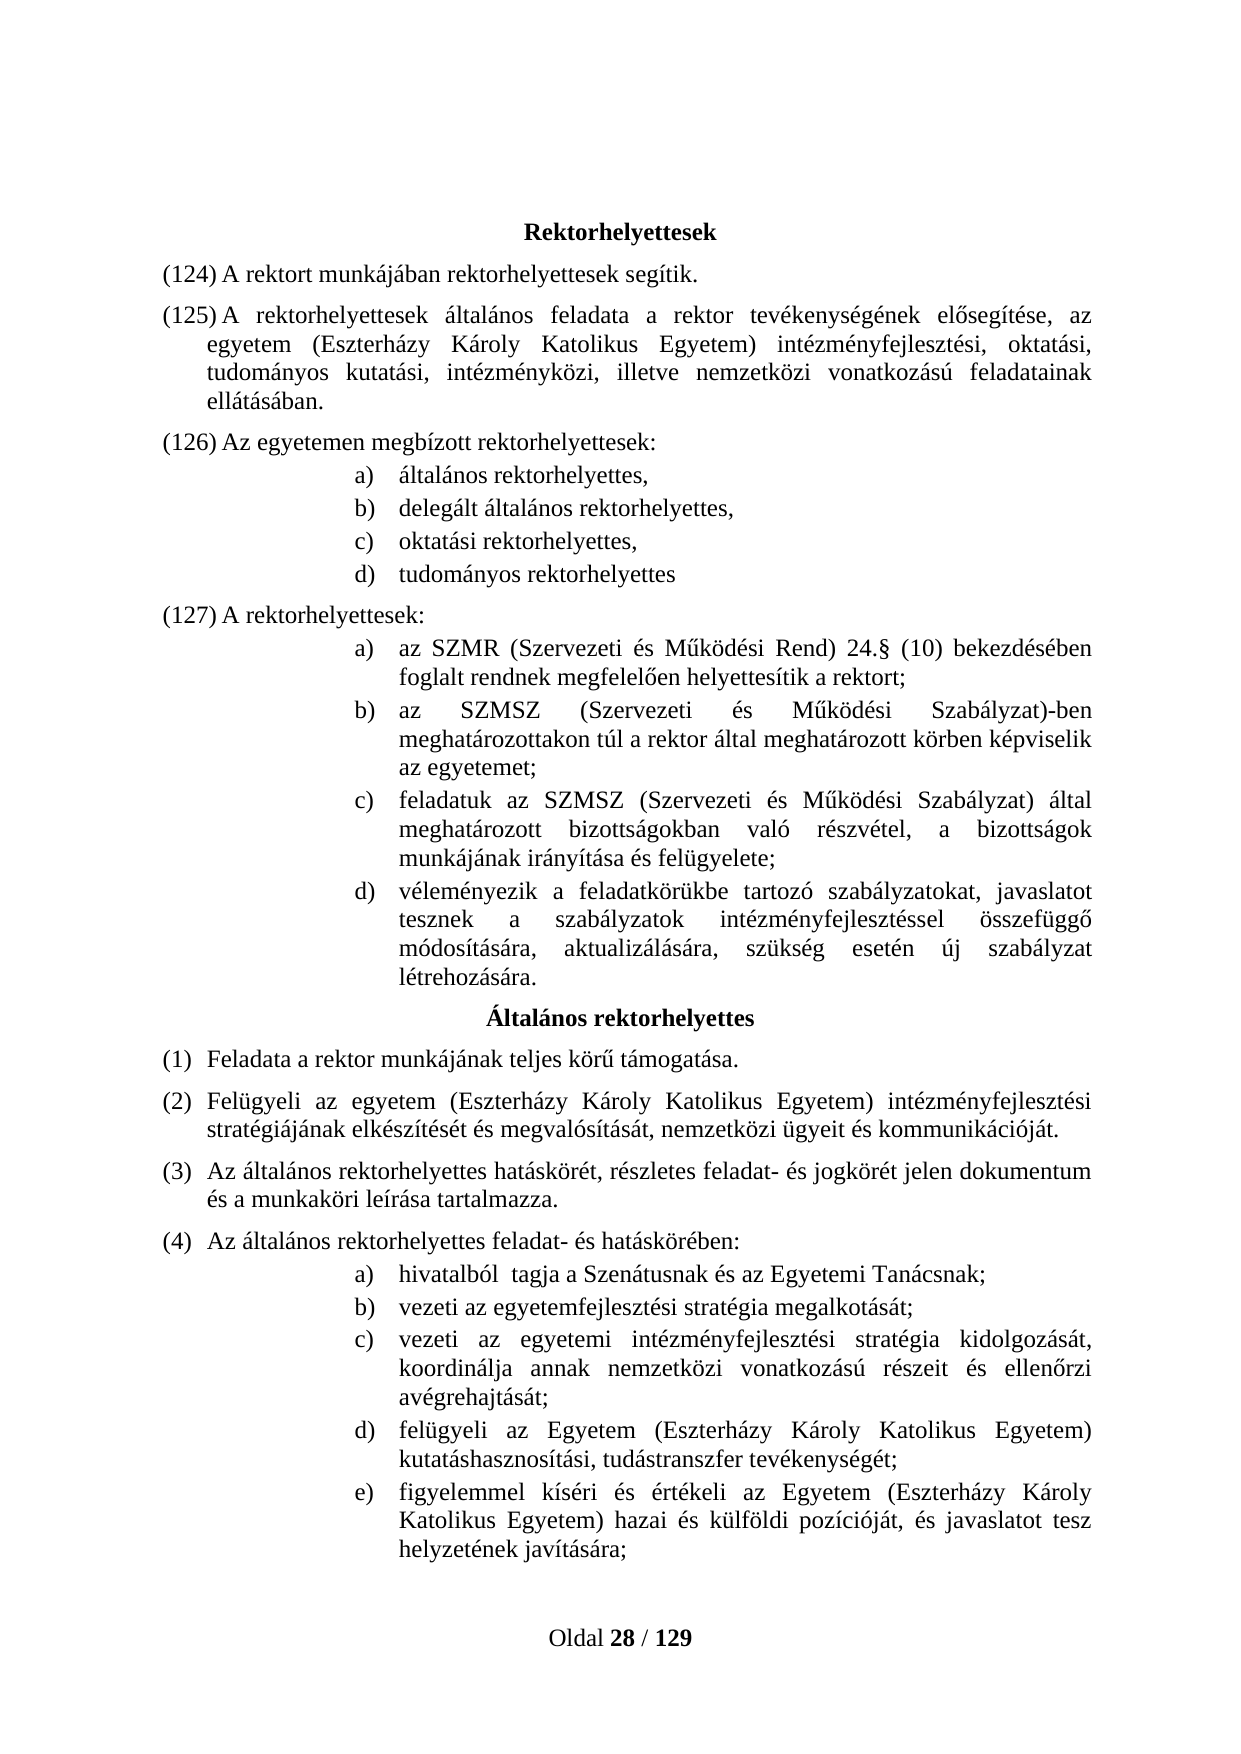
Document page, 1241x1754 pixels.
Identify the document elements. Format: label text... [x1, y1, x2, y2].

list általános rektorhelyettes, [354, 460, 1093, 489]
list Feladata a rektor munkájának teljes körű támogatása. [162, 1044, 1093, 1073]
list az SZMSZ (Szervezeti és Működési Szabályzat)-ben meghatározottakon túl a rektor által meghatározott körben képviselik az egyetemet; [354, 695, 1093, 781]
text Az általános rektorhelyettes feladat- és hatáskörében: [162, 1226, 1093, 1254]
list felügyeli az Egyetem (Eszterházy Károly Katolikus Egyetem) kutatáshasznosítási, tudástranszfer tevékenységét; [354, 1415, 1093, 1472]
list az SZMR (Szervezeti és Működési Rend) 24.§ (10) bekezdésében foglalt rendnek megfelelően helyettesítik a rektort; [354, 633, 1093, 691]
list véleményezik a feladatkörükbe tartozó szabályzatokat, javaslatot tesznek a szabályzatok intézményfejlesztéssel összefüggő módosítására, aktualizálására, szükség esetén új szabályzat létrehozására. [354, 876, 1093, 991]
text Az egyetemen megbízott rektorhelyettesek: [162, 427, 1093, 456]
text A rektorhelyettesek: [162, 600, 1093, 629]
text A rektorhelyettesek általános feladata a rektor tevékenységének elősegítése, az egyetem (Eszterházy Károly Katolikus Egyetem) intézményfejlesztési, oktatási, tudományos kutatási, intézményközi, illetve nemzetközi vonatkozású feladatainak ellátásában. [162, 300, 1093, 415]
list delegált általános rektorhelyettes, [354, 493, 1093, 522]
subtitle Általános rektorhelyettes [148, 1003, 1093, 1032]
list vezeti az egyetemfejlesztési stratégia megalkotását; [354, 1292, 1093, 1320]
text A rektort munkájában rektorhelyettesek segítik. [162, 259, 1093, 287]
list hivatalból tagja a Szenátusnak és az Egyetemi Tanácsnak; [354, 1259, 1093, 1287]
list Felügyeli az egyetem (Eszterházy Károly Katolikus Egyetem) intézményfejlesztési stratégiájának elkészítését és megvalósítását, nemzetközi ügyeit és kommunikációját. [162, 1086, 1093, 1143]
subtitle Rektorhelyettesek [148, 217, 1093, 246]
text Az általános rektorhelyettes hatáskörét, részletes feladat- és jogkörét jelen dokumentum és a munkaköri leírása tartalmazza. [162, 1156, 1093, 1213]
list vezeti az egyetemi intézményfejlesztési stratégia kidolgozását, koordinálja annak nemzetközi vonatkozású részeit és ellenőrzi avégrehajtását; [354, 1324, 1093, 1411]
list tudományos rektorhelyettes [354, 559, 1093, 588]
list feladatuk az SZMSZ (Szervezeti és Működési Szabályzat) által meghatározott bizottságokban való részvétel, a bizottságok munkájának irányítása és felügyelete; [354, 785, 1093, 872]
list figyelemmel kíséri és értékeli az Egyetem (Eszterházy Károly Katolikus Egyetem) hazai és külföldi pozícióját, és javaslatot tesz helyzetének javítására; [354, 1477, 1093, 1563]
list oktatási rektorhelyettes, [354, 526, 1093, 555]
